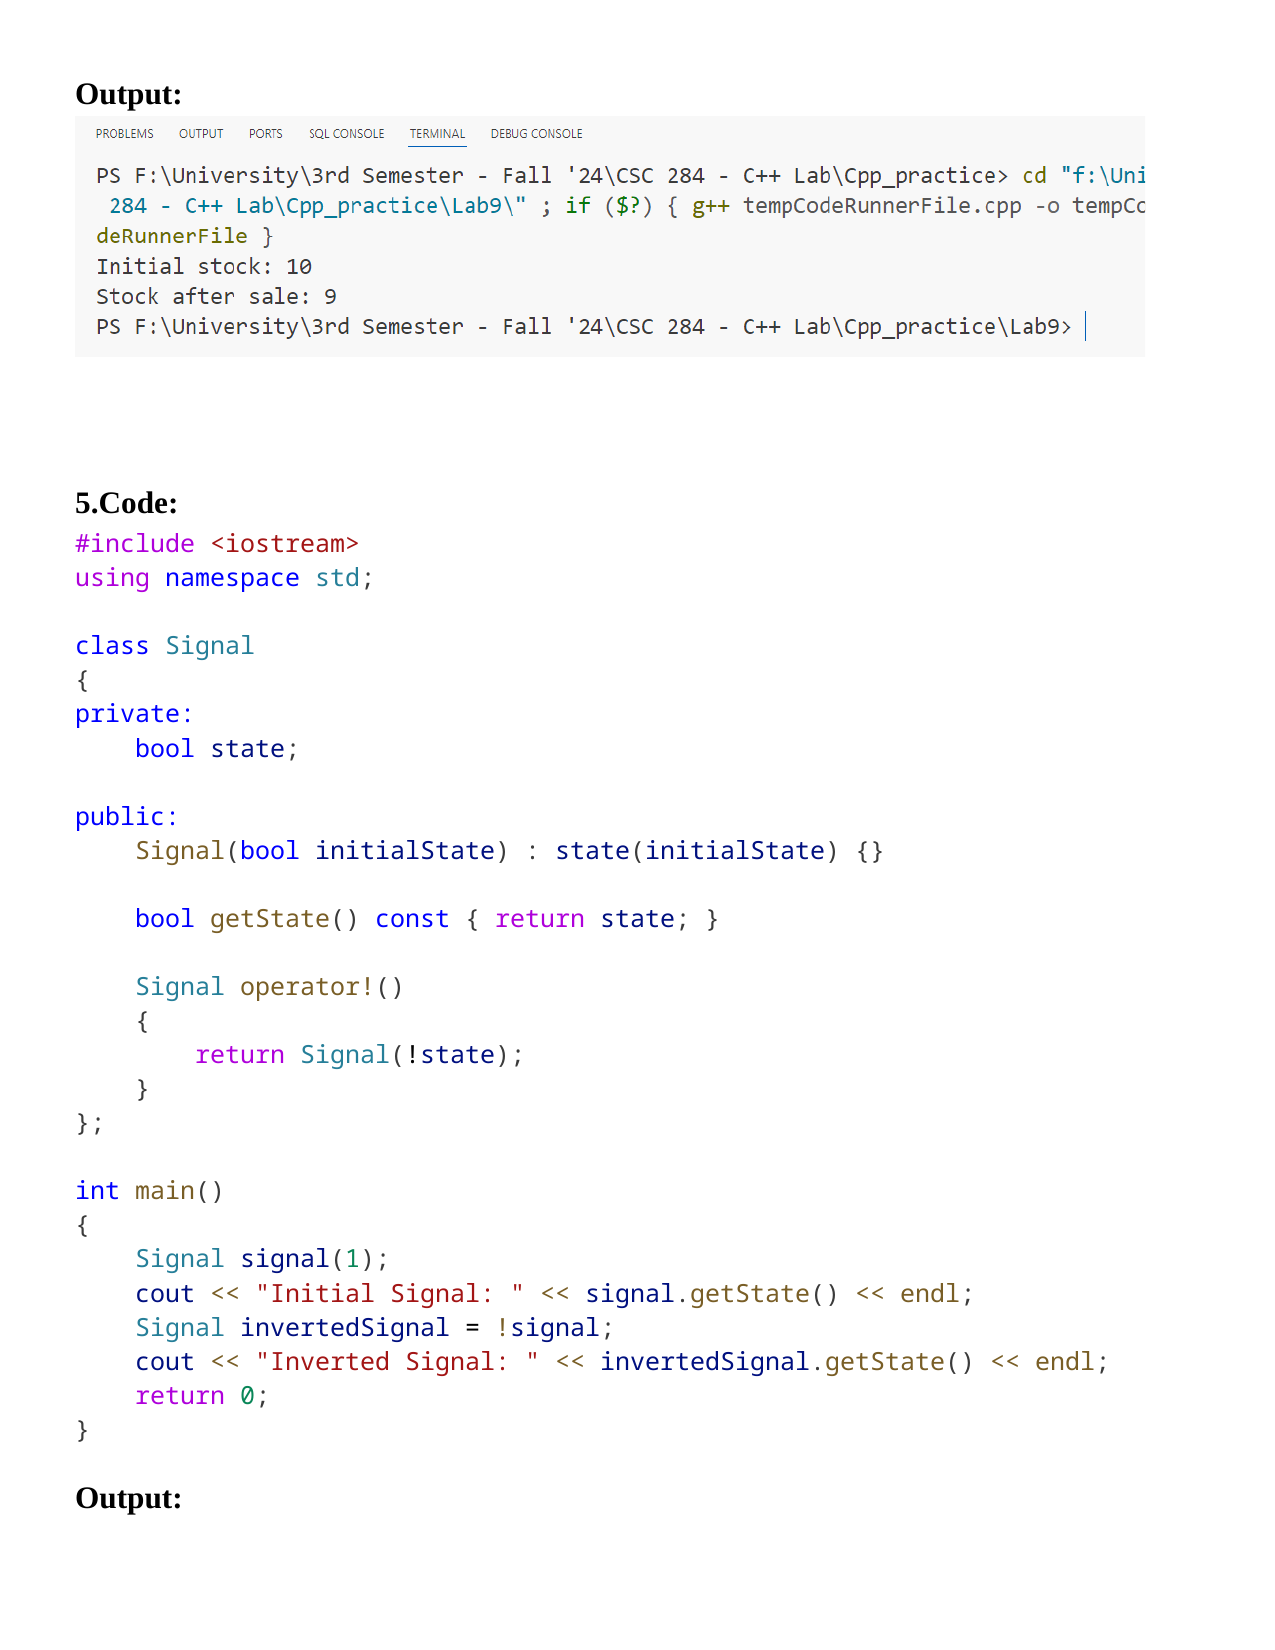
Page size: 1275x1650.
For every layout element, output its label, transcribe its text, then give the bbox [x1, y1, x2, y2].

text private: [75, 696, 1200, 730]
text #include <iostream> [75, 526, 1200, 560]
text 5.Code: [75, 484, 1200, 521]
text Signal invertedSignal = !signal; [75, 1309, 1200, 1343]
text public: [75, 798, 1200, 832]
text { [75, 1003, 1200, 1037]
text return 0; [75, 1377, 1200, 1411]
text int main() [75, 1173, 1200, 1207]
text bool getState() const { return state; } [75, 901, 1200, 934]
text { [75, 662, 1200, 696]
text Output: [75, 75, 1200, 111]
text Output: [75, 1479, 1200, 1516]
text return Signal(!state); [75, 1037, 1200, 1071]
text }; [75, 1105, 1200, 1139]
text class Signal [75, 628, 1200, 662]
text } [75, 1071, 1200, 1105]
text Signal(bool initialState) : state(initialState) {} [75, 832, 1200, 866]
text { [75, 1207, 1200, 1241]
picture [75, 116, 1146, 357]
text bool state; [75, 730, 1200, 764]
text Signal signal(1); [75, 1241, 1200, 1275]
text } [75, 1411, 1200, 1446]
text Signal operator!() [75, 969, 1200, 1003]
text cout << "Inverted Signal: " << invertedSignal.getState() << endl; [75, 1343, 1200, 1377]
text cout << "Initial Signal: " << signal.getState() << endl; [75, 1275, 1200, 1309]
text using namespace std; [75, 560, 1200, 594]
